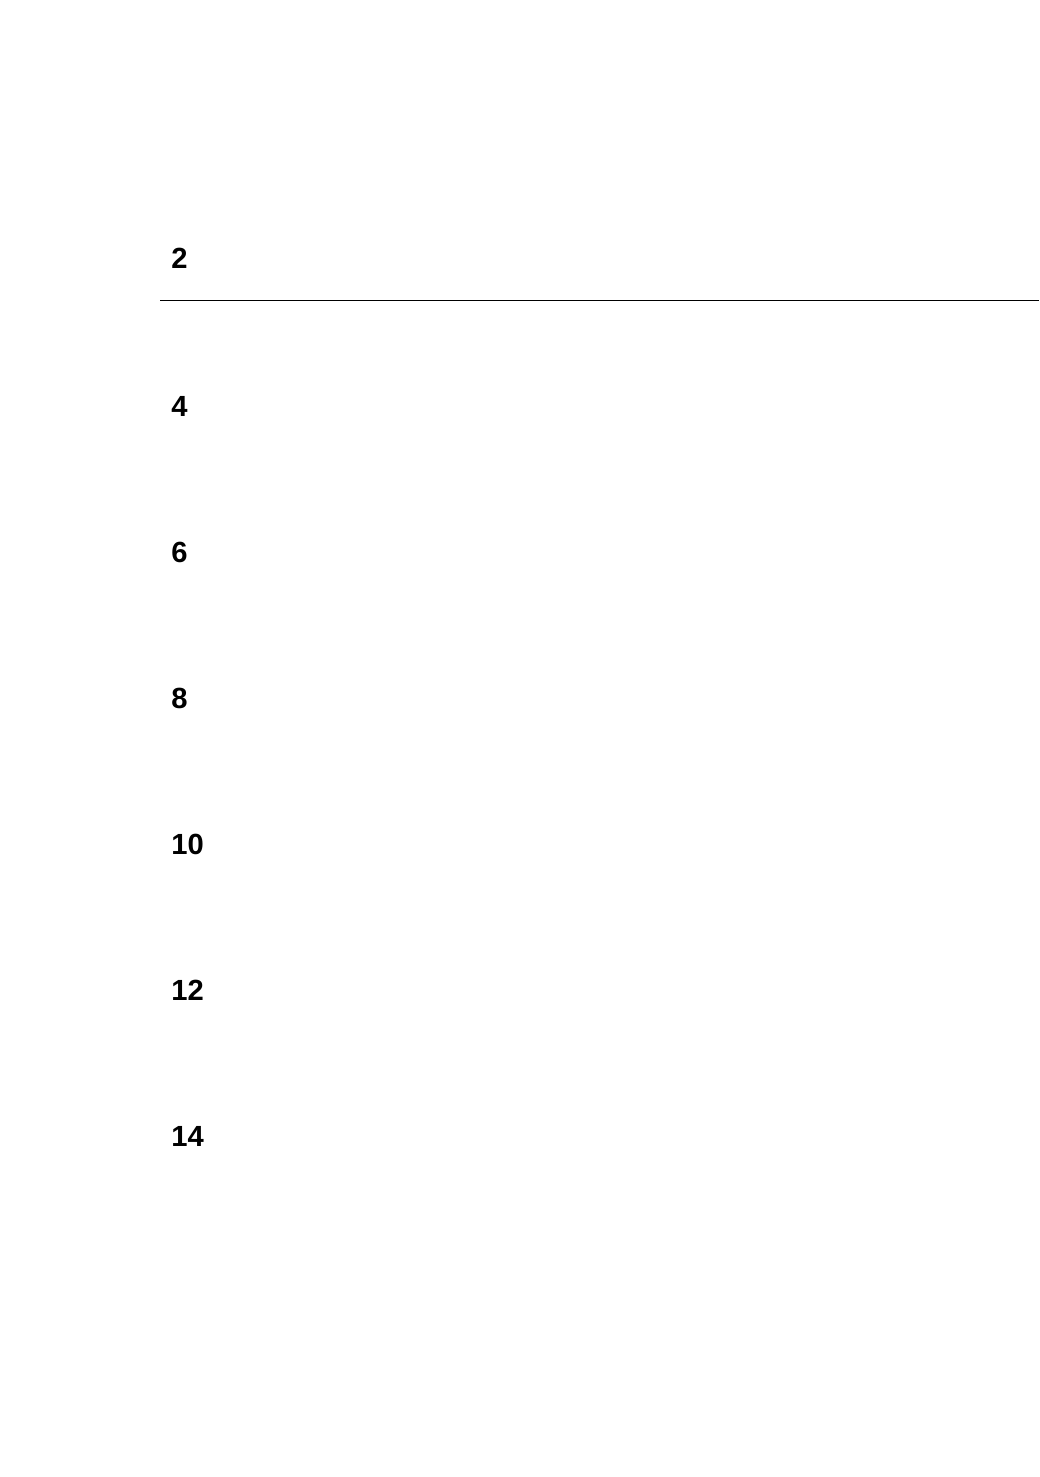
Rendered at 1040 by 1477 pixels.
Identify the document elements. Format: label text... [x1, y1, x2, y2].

table_cell International Classification of Diseases, 10th revision [160, 1031, 1039, 1177]
table_cell Acute otitis media [160, 301, 1039, 447]
subtitle Introduction [171, 681, 1039, 714]
table_cell Hospital-aquired pneumonia [160, 885, 1039, 1031]
subtitle Introduction [171, 827, 1039, 860]
subtitle Introduction [171, 535, 1039, 568]
subtitle Introduction [171, 973, 1039, 1006]
table_header Term [160, 154, 1039, 299]
table_cell Community-acquired pneumonia [160, 593, 1039, 739]
subtitle Introduction [171, 1119, 1039, 1152]
subtitle Introduction [171, 241, 1039, 274]
table_cell Anatomical-Therapeutic-Chemical [160, 447, 1039, 593]
subtitle Introduction [171, 389, 1039, 422]
table_cell Enzyme-linked immunosorbent assay [160, 739, 1039, 885]
